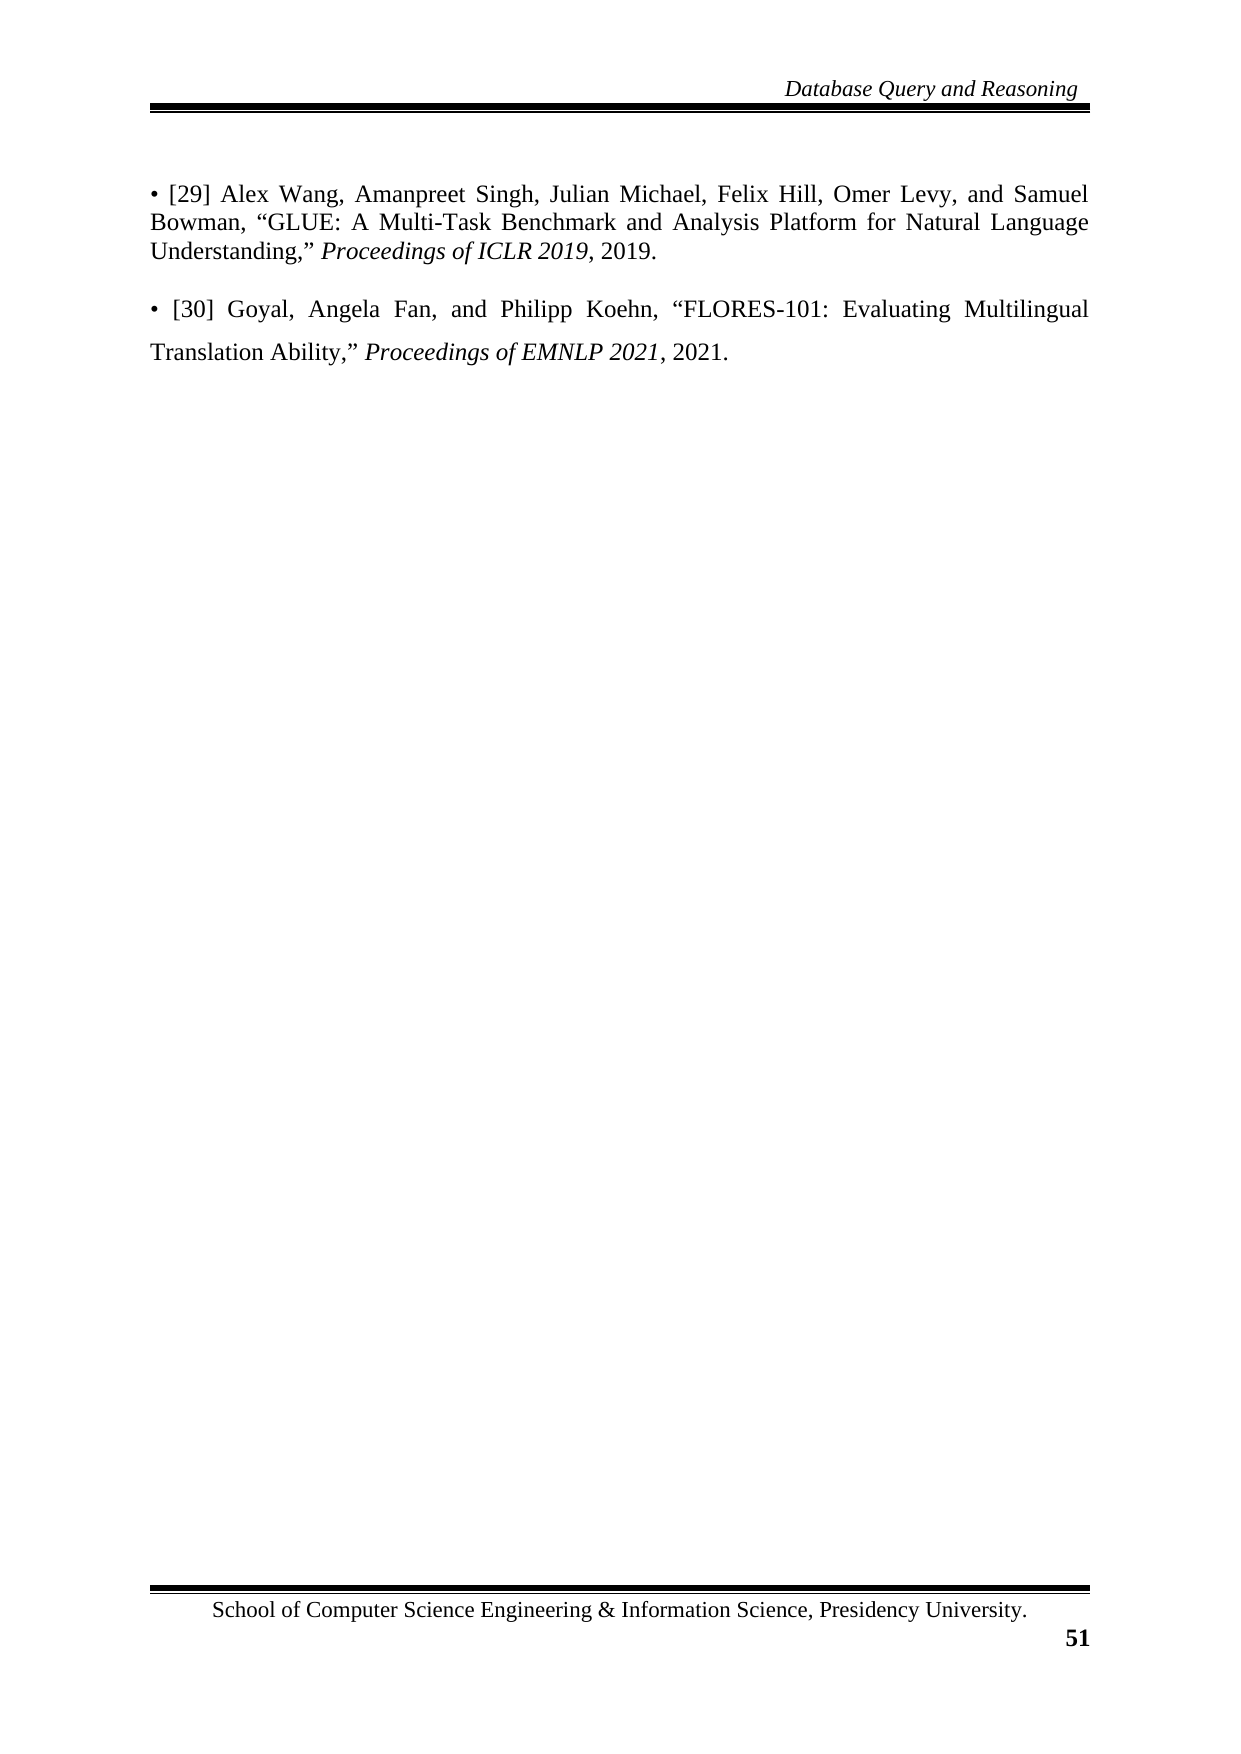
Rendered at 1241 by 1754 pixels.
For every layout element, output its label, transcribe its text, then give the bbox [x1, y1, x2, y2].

list • [29] Alex Wang, Amanpreet Singh, Julian Michael, Felix Hill, Omer Levy, and Samuel Bowman, “GLUE: A Multi-Task Benchmark and Analysis Platform for Natural Language Understanding,” Proceedings of ICLR 2019, 2019. [150, 179, 1090, 265]
list • [30] Goyal, Angela Fan, and Philipp Koehn, “FLORES-101: Evaluating Multilingual Translation Ability,” Proceedings of EMNLP 2021, 2021. [150, 294, 1090, 366]
